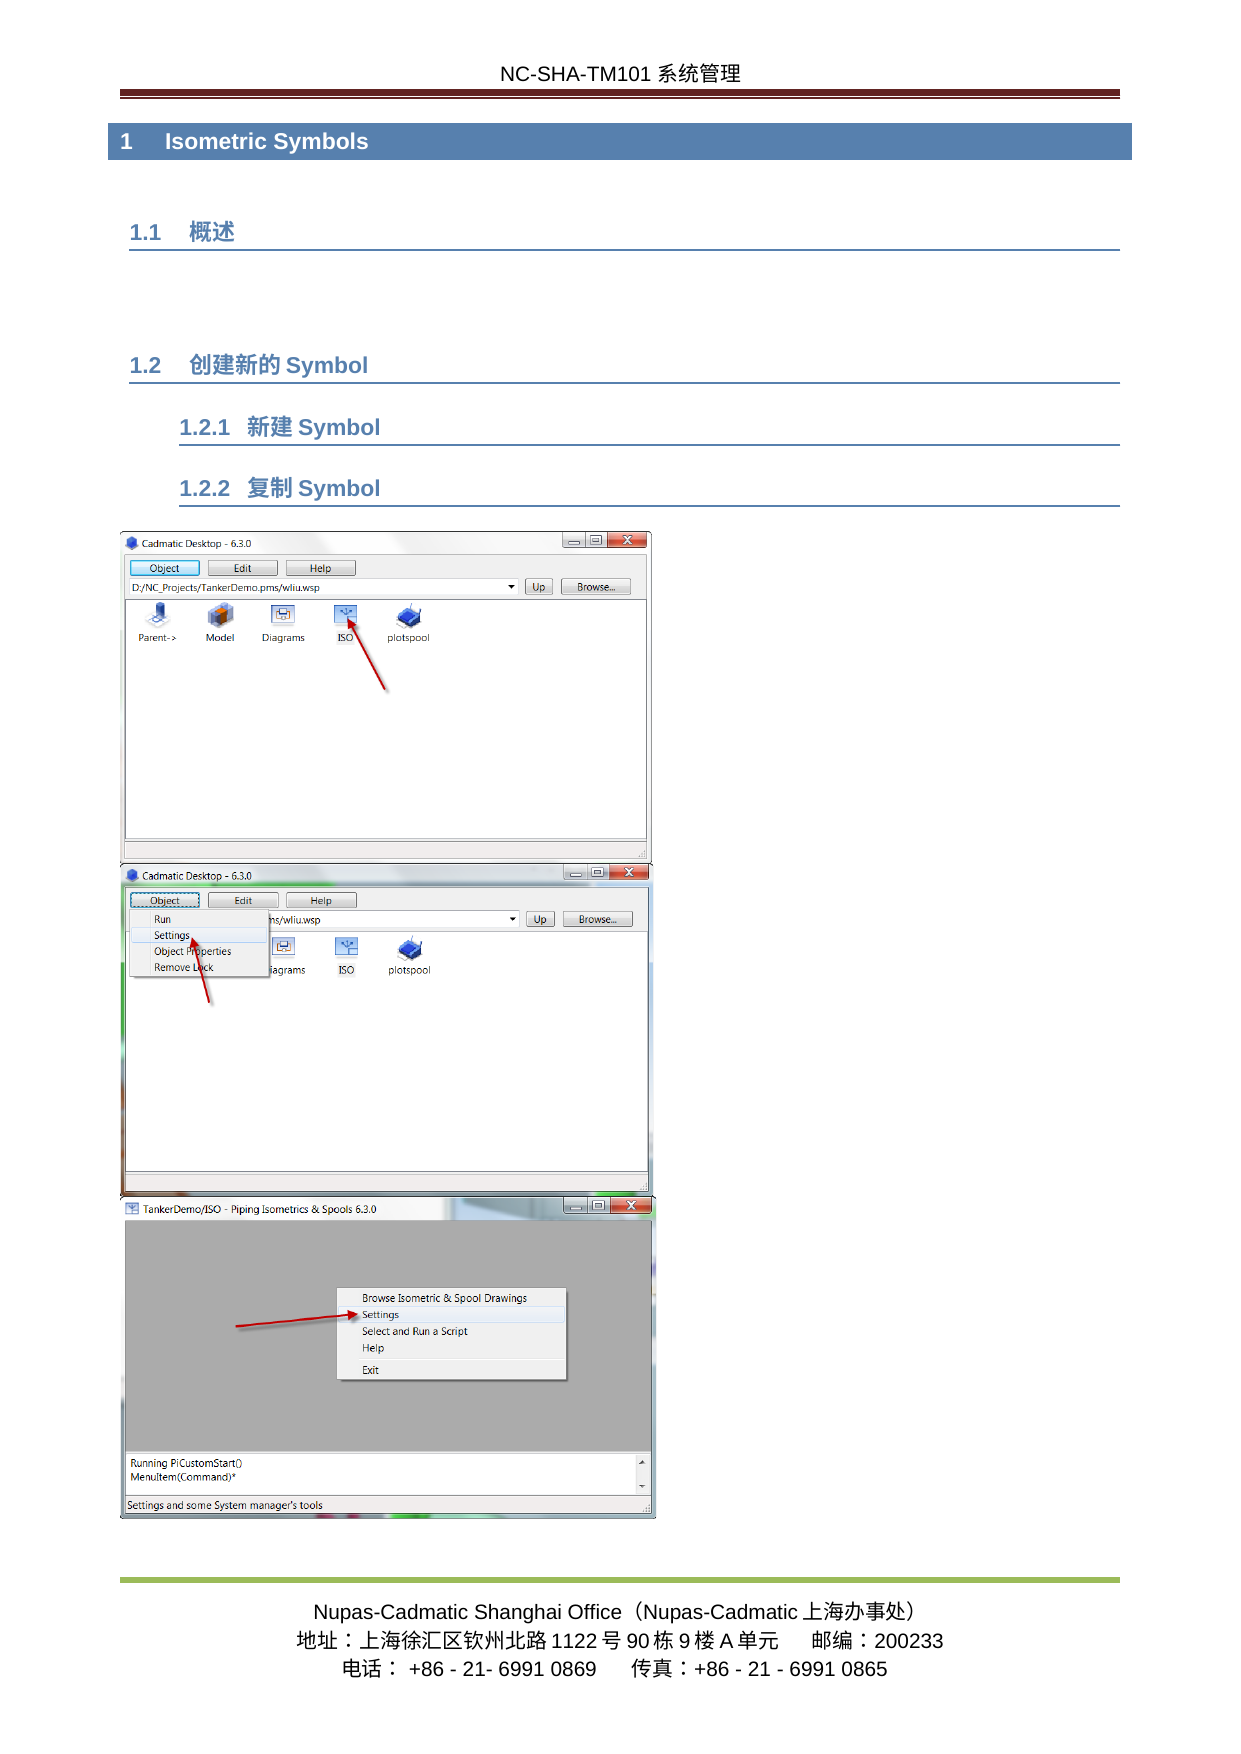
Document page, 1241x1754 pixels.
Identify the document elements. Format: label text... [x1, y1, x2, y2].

subtitle 创建新的Symbol [129, 347, 1120, 382]
subtitle 新建Symbol [179, 408, 1120, 444]
subtitle 概述 [129, 214, 1120, 249]
subtitle Isometric Symbols [112, 126, 1129, 157]
picture [120, 531, 657, 1519]
subtitle 复制Symbol [179, 470, 1120, 505]
